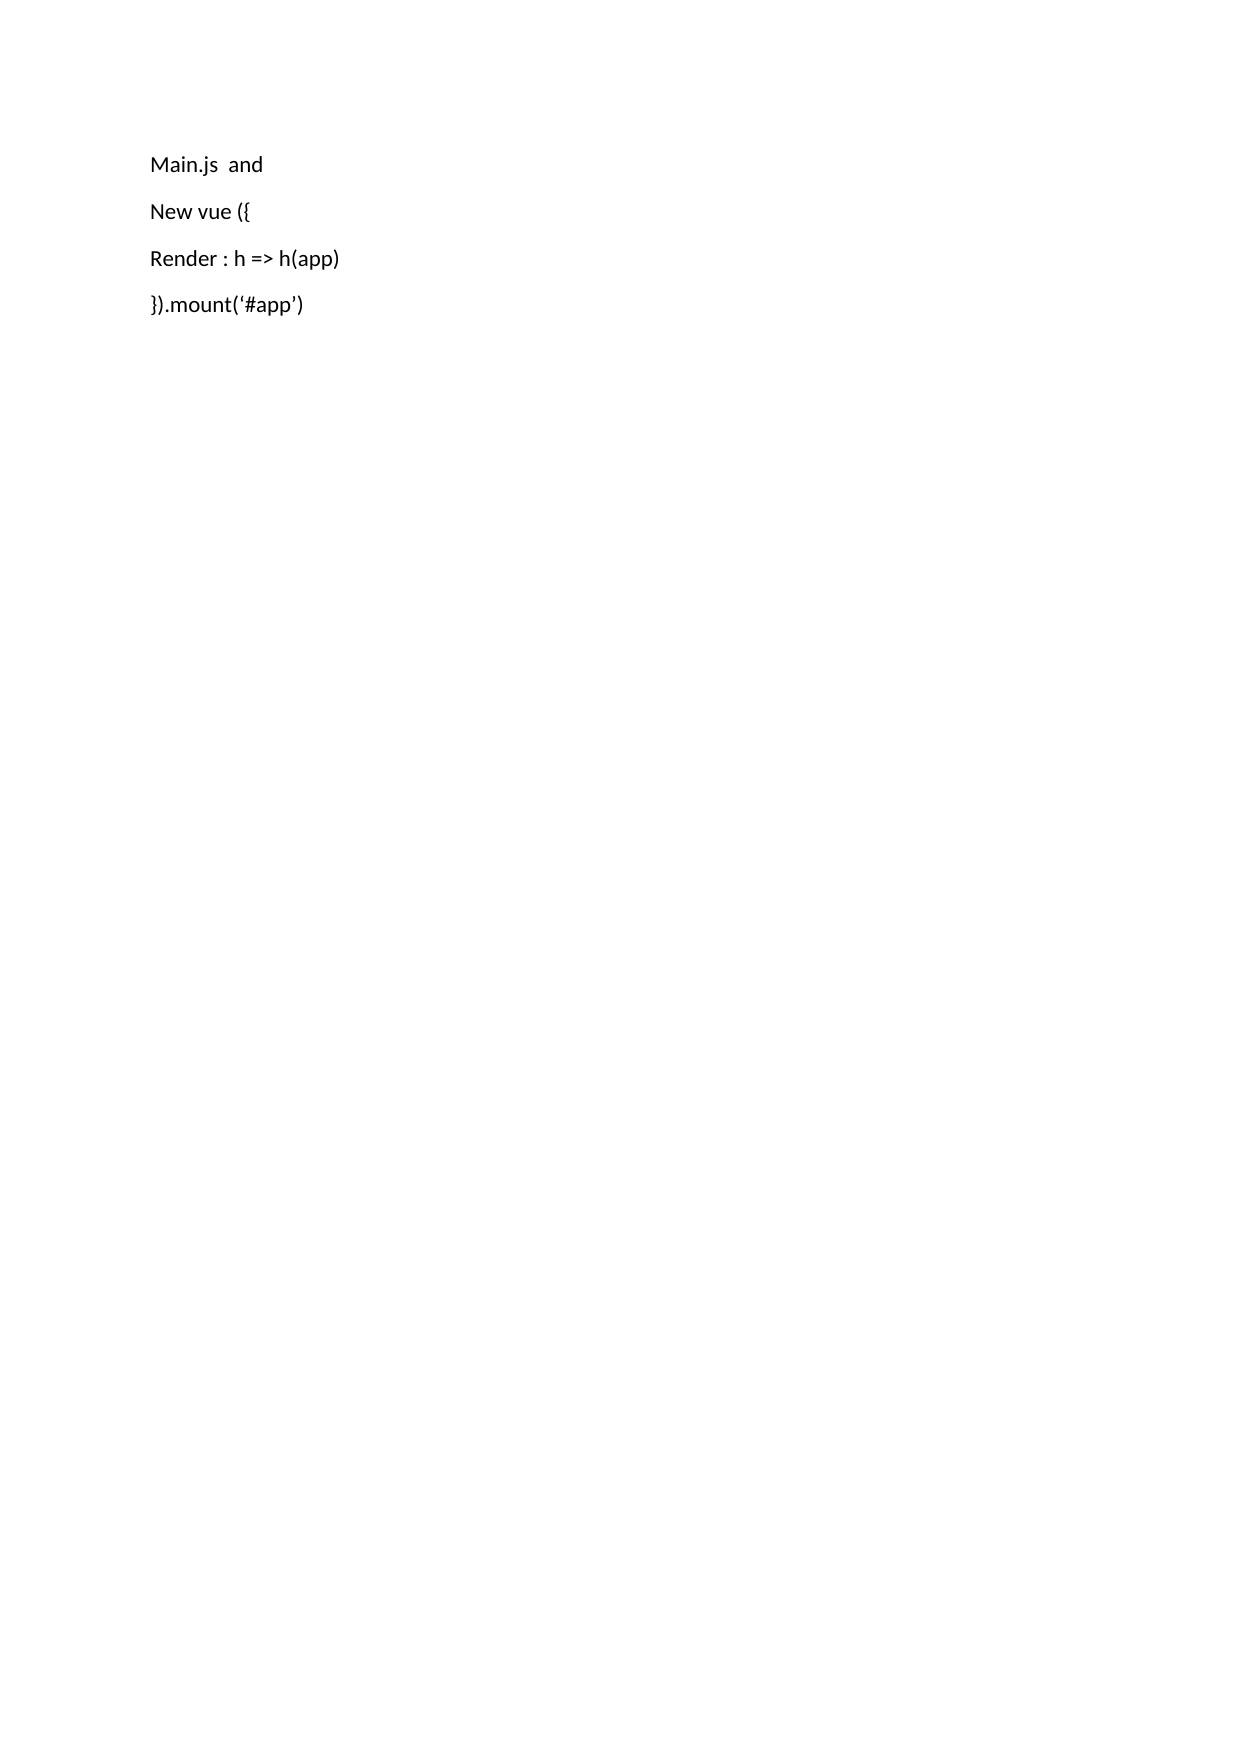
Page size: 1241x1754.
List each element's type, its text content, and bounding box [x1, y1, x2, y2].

text New vue ({ [150, 197, 1090, 225]
text Render : h => h(app) [150, 244, 1090, 272]
text }).mount(‘#app’) [150, 291, 1090, 319]
text Main.js and [150, 150, 1090, 178]
